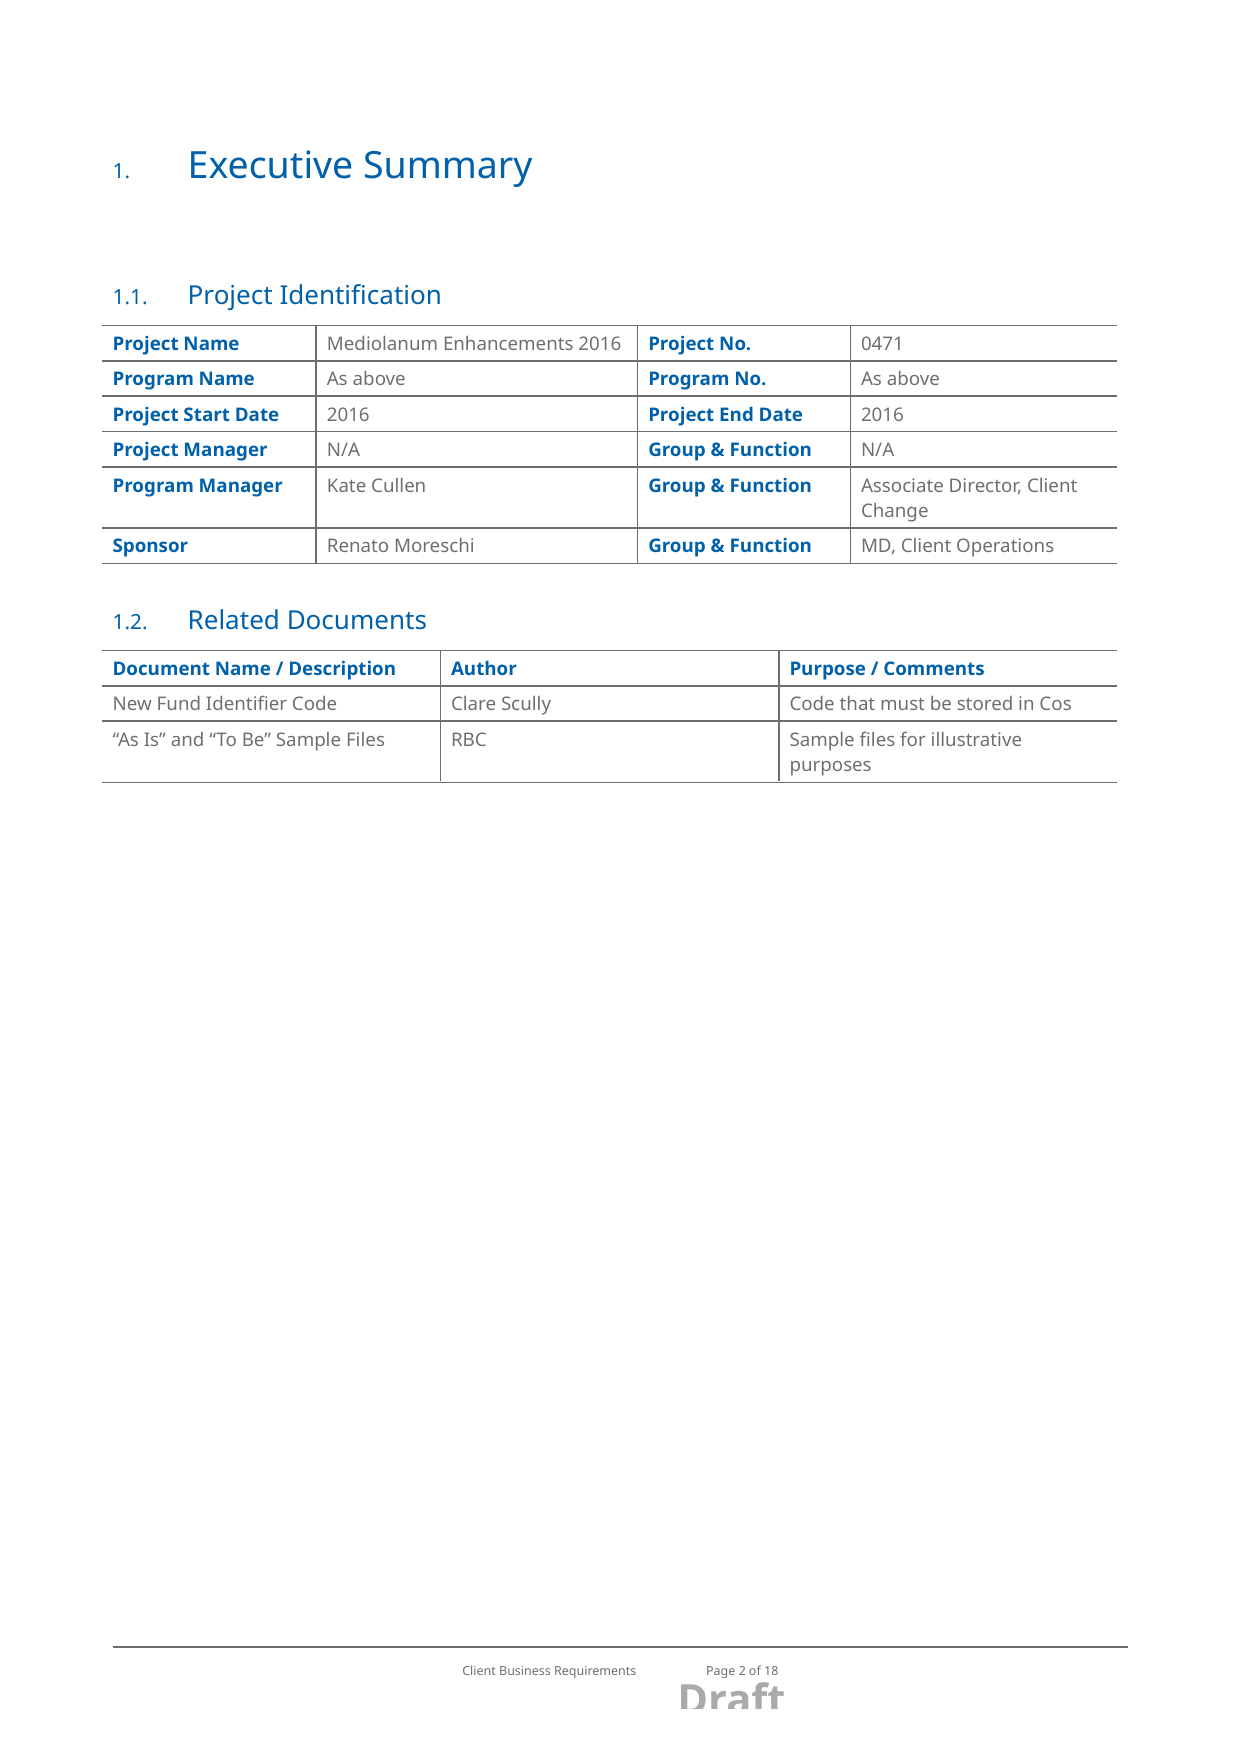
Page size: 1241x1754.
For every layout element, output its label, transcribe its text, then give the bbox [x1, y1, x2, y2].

table_cell Program Name [102, 362, 315, 395]
table_header [317, 326, 637, 360]
list Executive Summary [112, 138, 1128, 189]
table_header Purpose / Comments [780, 651, 1117, 685]
table_cell Program No. [638, 362, 850, 395]
table_header Author [441, 651, 778, 685]
table_cell Sponsor [102, 529, 315, 562]
table_cell As above [851, 362, 1117, 395]
table_cell Clare Scully [441, 687, 778, 720]
table_cell Group & Function [638, 432, 850, 466]
table_cell “As Is” and “To Be” Sample Files [102, 722, 440, 781]
table_cell As above [317, 362, 637, 395]
table_cell Associate Director, Client Change [851, 468, 1117, 527]
list Project Identification [112, 276, 1128, 312]
table_cell 2016 [317, 397, 637, 431]
list Related Documents [112, 602, 1128, 637]
table_cell Code that must be stored in [780, 687, 1117, 720]
table_cell Group & Function [638, 468, 850, 527]
table_cell Kate Cullen [317, 468, 637, 527]
table_header Document Name / Description [102, 651, 440, 685]
table_cell Program Manager [102, 468, 315, 527]
table_cell Project Manager [102, 432, 315, 466]
table_cell N/A [851, 432, 1117, 466]
table_cell N/A [317, 432, 637, 466]
table_cell New Fund Identifier Code [102, 687, 440, 720]
table_header Project No. [638, 326, 850, 360]
table_cell MD, Client Operations [851, 529, 1117, 562]
table_header Project Name [102, 326, 315, 360]
table_header [851, 326, 1117, 360]
table_cell Group & Function [638, 529, 850, 562]
table_cell RBC [441, 722, 778, 781]
table_cell Project End Date [638, 397, 850, 431]
table_cell 2016 [851, 397, 1117, 431]
table_cell Project Start Date [102, 397, 315, 431]
table_cell Renato Moreschi [317, 529, 637, 562]
table_cell Sample files for illustrative purposes [780, 722, 1117, 781]
